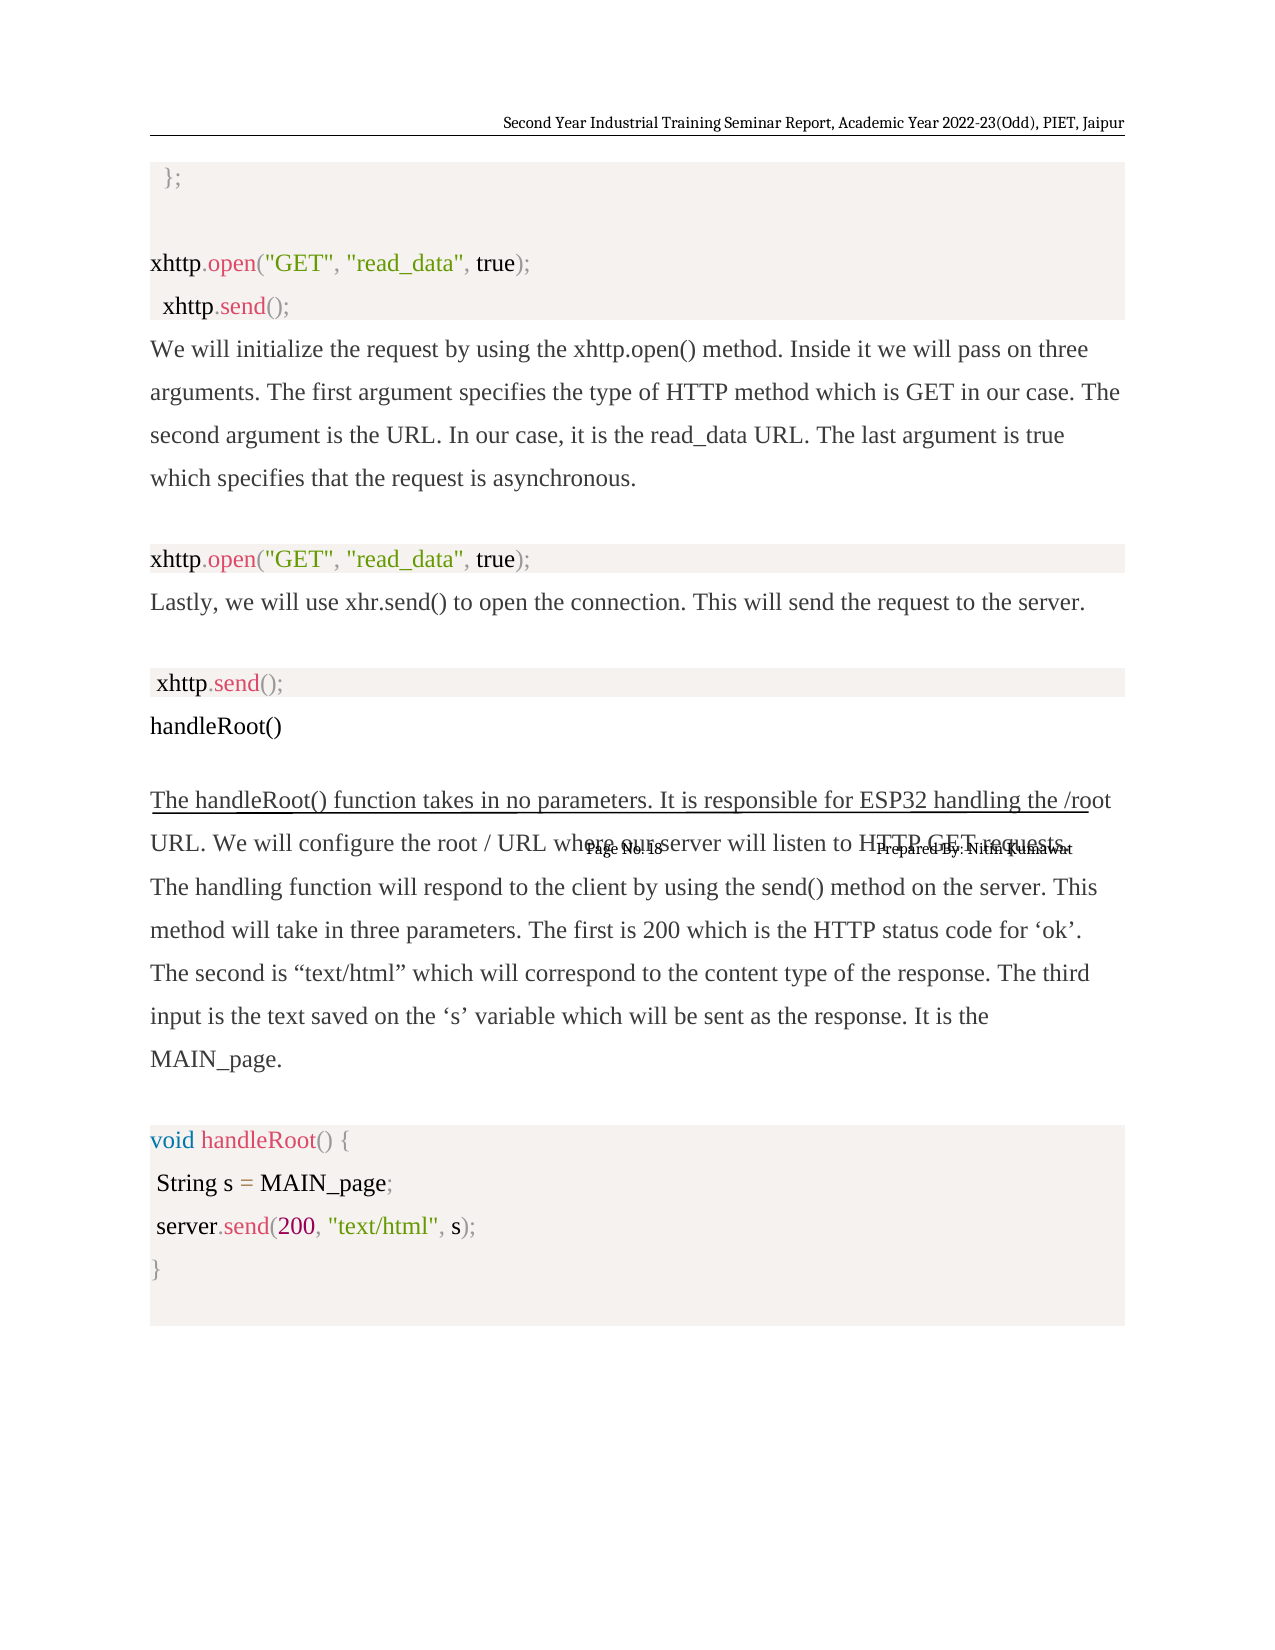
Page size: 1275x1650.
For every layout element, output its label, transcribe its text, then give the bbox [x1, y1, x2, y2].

text }; [150, 162, 1125, 190]
subtitle handleRoot() [150, 711, 1125, 740]
text xhttp.send(); [150, 291, 1125, 320]
text server.send(200, "text/html", s); [150, 1211, 1125, 1240]
text xhttp.open("GET", "read_data", true); [150, 544, 1125, 573]
text } [150, 1254, 1125, 1283]
text xhttp.open("GET", "read_data", true); [150, 248, 1125, 277]
text We will initialize the request by using the xhttp.open() method. Inside it we will pass on three arguments. The first argument specifies the type of HTTP method which is GET in our case. The second argument is the URL. In our case, it is the read_data URL. The last argument is true which specifies that the request is asynchronous. [150, 334, 1125, 492]
text String s = MAIN_page; [150, 1168, 1125, 1197]
text void handleRoot() { [150, 1125, 1125, 1153]
text Lastly, we will use xhr.send() to open the connection. This will send the request to the server. [150, 587, 1125, 616]
text The handleRoot() function takes in no parameters. It is responsible for ESP32 handling the /root URL. We will configure the root / URL where our server will listen to HTTP GET requests. The handling function will respond to the client by using the send() method on the server. This method will take in three parameters. The first is 200 which is the HTTP status code for ‘ok’. The second is “text/html” which will correspond to the content type of the response. The third input is the text saved on the ‘s’ variable which will be sent as the response. It is the MAIN_page. [150, 785, 1125, 1073]
text xhttp.send(); [150, 668, 1125, 697]
